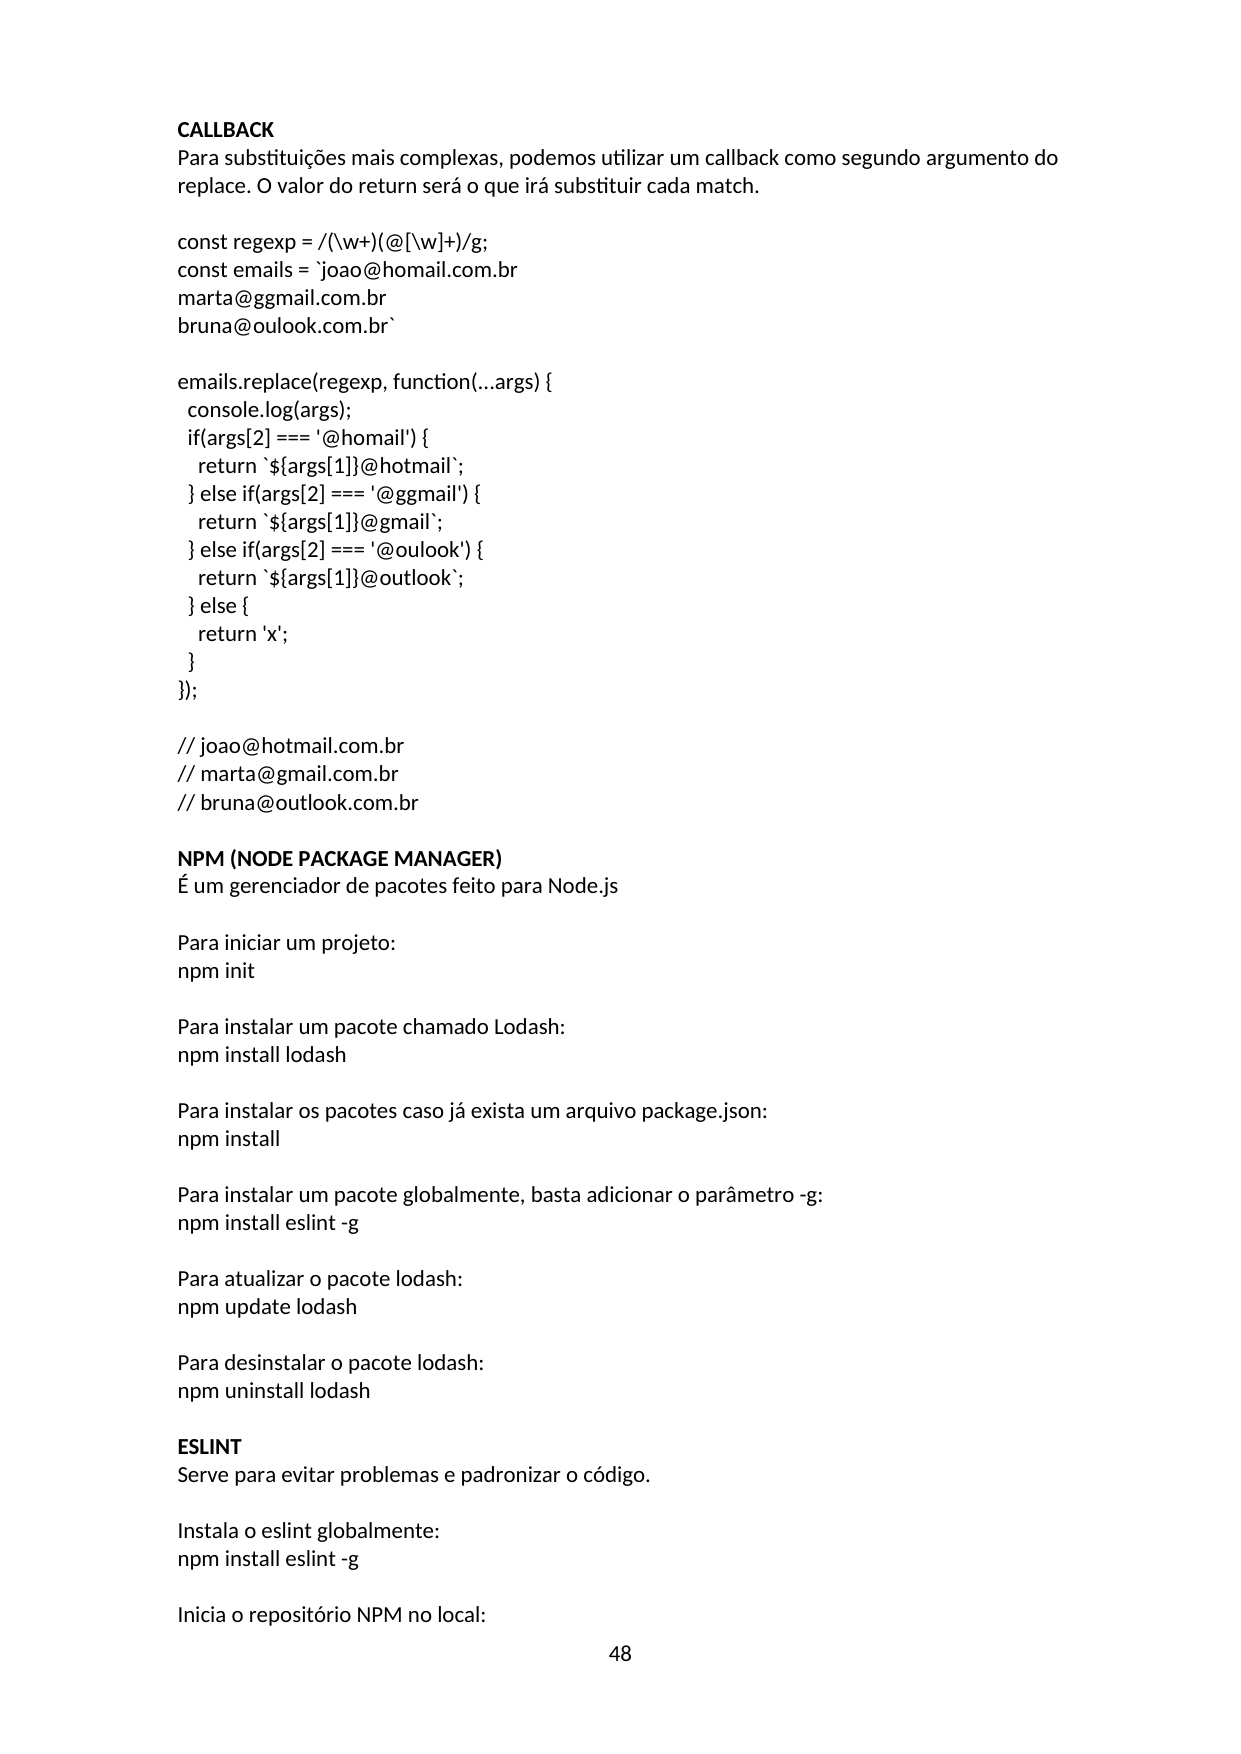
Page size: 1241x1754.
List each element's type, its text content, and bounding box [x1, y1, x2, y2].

text // bruna@outlook.com.br [177, 788, 1063, 816]
text // joao@hotmail.com.br [177, 732, 1063, 759]
text npm install lodash [177, 1040, 1063, 1068]
text return `${args[1]}@gmail`; [177, 507, 1063, 535]
text console.log(args); [177, 395, 1063, 423]
text NPM (NODE PACKAGE MANAGER) [177, 844, 1063, 872]
text npm init [177, 956, 1063, 984]
text Para instalar um pacote chamado Lodash: [177, 1012, 1063, 1040]
text }); [177, 676, 1063, 703]
text } [177, 647, 1063, 676]
text return 'x'; [177, 619, 1063, 647]
text Para instalar os pacotes caso já exista um arquivo package.json: [177, 1096, 1063, 1124]
text } else { [177, 591, 1063, 619]
text Para substituições mais complexas, podemos utilizar um callback como segundo argumento do replace. O valor do return será o que irá substituir cada match. [177, 143, 1063, 199]
text Instala o eslint globalmente: [177, 1516, 1063, 1544]
text Para atualizar o pacote lodash: [177, 1264, 1063, 1292]
text npm install eslint -g [177, 1208, 1063, 1236]
text marta@ggmail.com.br [177, 283, 1063, 311]
text return `${args[1]}@hotmail`; [177, 451, 1063, 479]
text npm install eslint -g [177, 1544, 1063, 1572]
text } else if(args[2] === '@oulook') { [177, 535, 1063, 563]
text // marta@gmail.com.br [177, 759, 1063, 788]
text Serve para evitar problemas e padronizar o código. [177, 1460, 1063, 1488]
text const regexp = /(\w+)(@[\w]+)/g; [177, 227, 1063, 255]
text CALLBACK [177, 115, 1063, 143]
text Para desinstalar o pacote lodash: [177, 1348, 1063, 1376]
text É um gerenciador de pacotes feito para Node.js [177, 872, 1063, 900]
text emails.replace(regexp, function(...args) { [177, 367, 1063, 395]
text } else if(args[2] === '@ggmail') { [177, 479, 1063, 507]
text const emails = `joao@homail.com.br [177, 255, 1063, 283]
text npm uninstall lodash [177, 1376, 1063, 1404]
text ESLINT [177, 1432, 1063, 1460]
text bruna@oulook.com.br` [177, 311, 1063, 339]
text Inicia o repositório NPM no local: [177, 1600, 1063, 1628]
text return `${args[1]}@outlook`; [177, 563, 1063, 591]
text if(args[2] === '@homail') { [177, 423, 1063, 451]
text npm update lodash [177, 1292, 1063, 1320]
text Para iniciar um projeto: [177, 928, 1063, 956]
text npm install [177, 1124, 1063, 1152]
text Para instalar um pacote globalmente, basta adicionar o parâmetro -g: [177, 1180, 1063, 1208]
